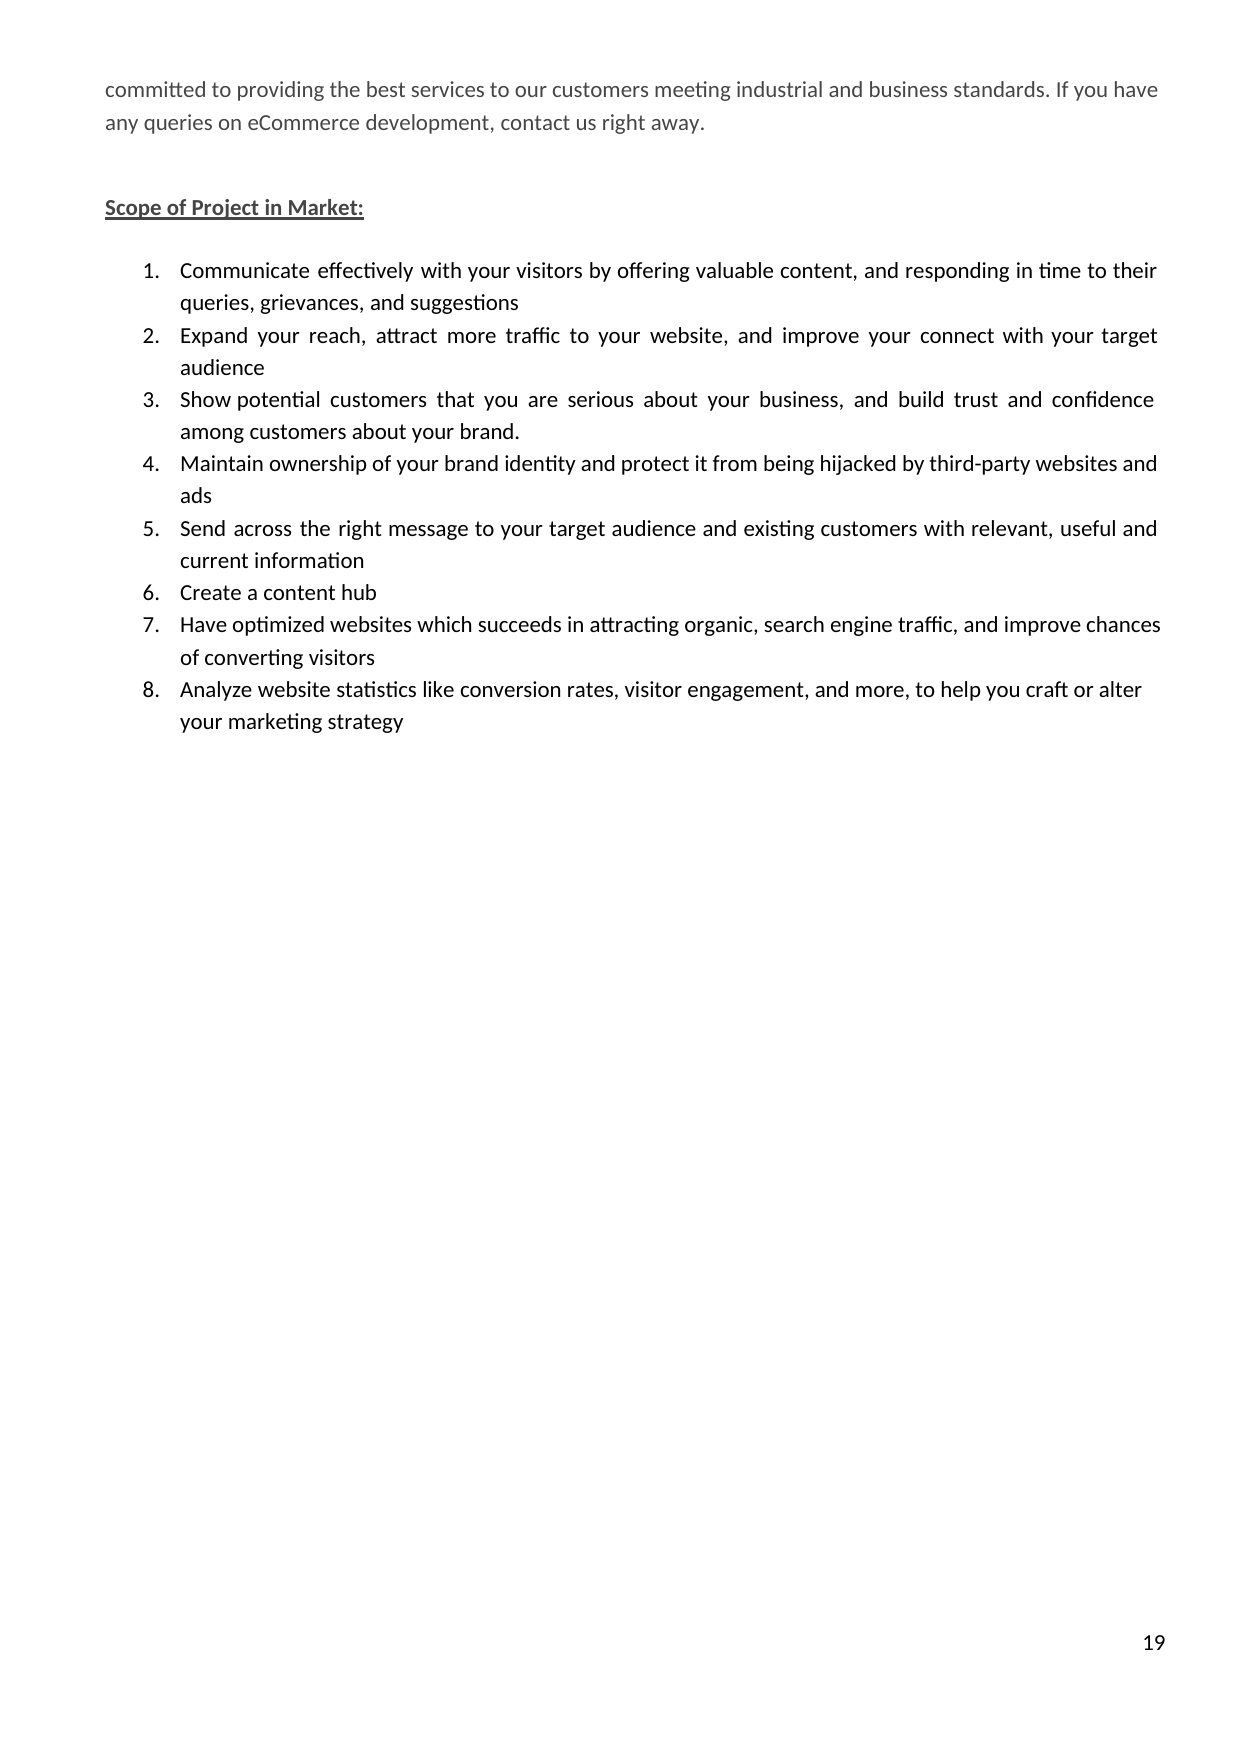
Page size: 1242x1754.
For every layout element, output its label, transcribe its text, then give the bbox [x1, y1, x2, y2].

list Expand your reach, attract more traffic to your website, and improve your connect with your target audience [142, 321, 1164, 381]
text committed to providing the best services to our customers meeting industrial and business standards. If you have any queries on eCommerce development, contact us right away. [105, 75, 1165, 136]
list Send across the right message to your target audience and existing customers with relevant, useful and current information [142, 514, 1164, 574]
list Communicate effectively with your visitors by offering valuable content, and responding in time to their queries, grievances, and suggestions [142, 256, 1165, 317]
list Have optimized websites which succeeds in attracting organic, search engine traffic, and improve chances of converting visitors [142, 610, 1165, 671]
subtitle Scope of Project in Market: [105, 193, 1208, 221]
list Create a content hub [142, 578, 1208, 606]
list Maintain ownership of your brand identity and protect it from being hijacked by third-party websites and ads [142, 449, 1165, 510]
list Analyze website statistics like conversion rates, visitor engagement, and more, to help you craft or alter your marketing strategy [142, 675, 1165, 735]
list Show potential customers that you are serious about your business, and build trust and confidence among customers about your brand. [142, 385, 1165, 445]
